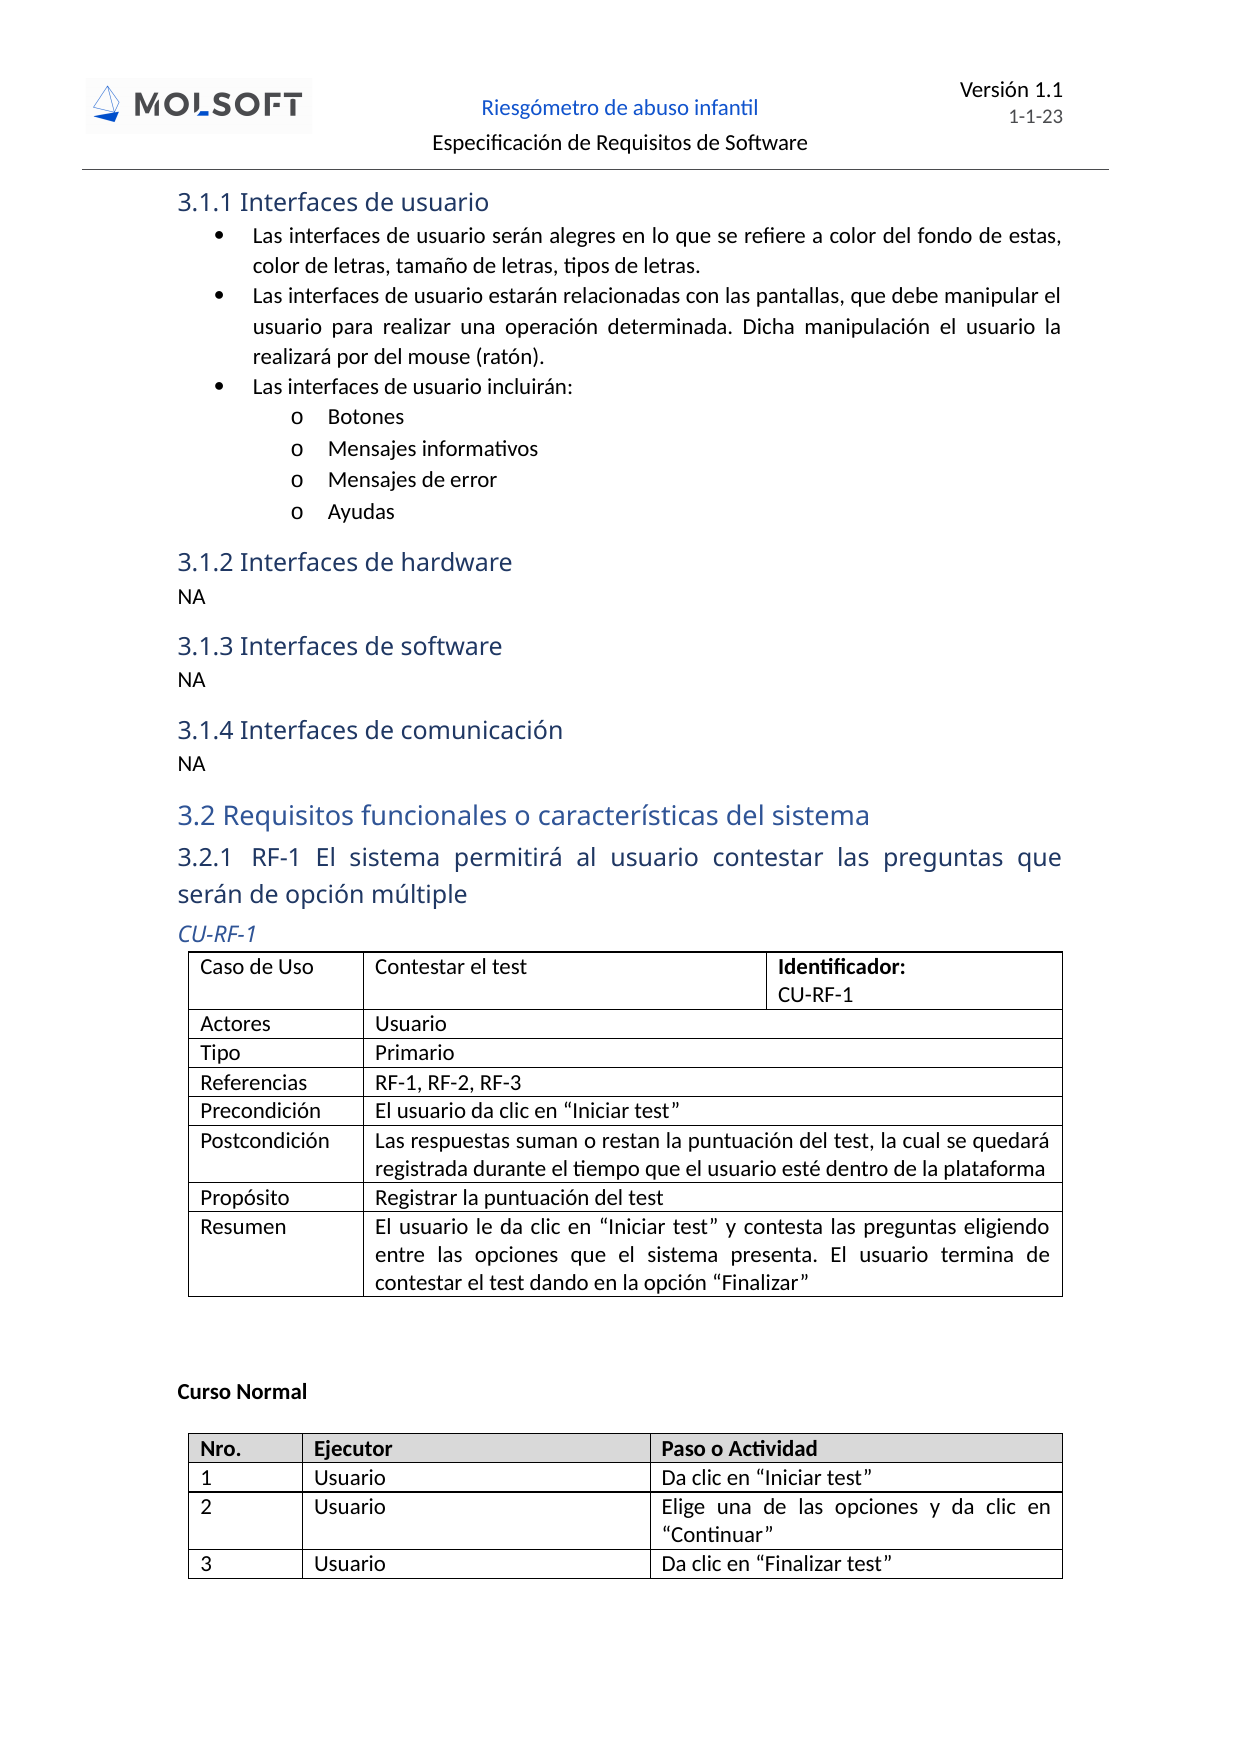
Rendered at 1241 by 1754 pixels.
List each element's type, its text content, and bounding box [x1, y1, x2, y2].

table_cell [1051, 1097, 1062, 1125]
table_header Nro. [189, 1434, 302, 1462]
text NA [177, 749, 1063, 777]
table_header Paso o Actividad [651, 1434, 1062, 1462]
table_cell Postcondición [189, 1126, 363, 1182]
subtitle 3.1.2 Interfaces de hardware [177, 545, 1063, 579]
table_header Ejecutor [303, 1434, 650, 1462]
list Mensajes informativos [290, 434, 1063, 463]
text NA [177, 665, 1063, 693]
list Las interfaces de usuario incluirán: [215, 372, 1063, 400]
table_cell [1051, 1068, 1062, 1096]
text Curso Normal [177, 1377, 1063, 1405]
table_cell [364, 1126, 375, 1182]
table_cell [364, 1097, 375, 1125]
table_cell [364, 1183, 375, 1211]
subtitle 3.1.3 Interfaces de software [177, 629, 1063, 663]
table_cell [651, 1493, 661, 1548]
table_cell Resumen [189, 1212, 363, 1296]
subtitle 3.1.1 Interfaces de usuario [177, 184, 1063, 218]
table_cell 2 [189, 1493, 302, 1548]
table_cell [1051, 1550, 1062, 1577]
list Las interfaces de usuario estarán relacionadas con las pantallas, que debe manipular el usuario para realizar una operación determinada. Dicha manipulación el usuario la realizará por del mouse (ratón). [215, 282, 1063, 370]
table_header Contestar el test [364, 953, 766, 1008]
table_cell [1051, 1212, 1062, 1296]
subtitle 3.2.1 RF-1 El sistema permitirá al usuario contestar las preguntas que serán de opción múltiple [177, 840, 1063, 911]
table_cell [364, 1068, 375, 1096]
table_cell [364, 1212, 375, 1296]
list Las interfaces de usuario serán alegres en lo que se refiere a color del fondo de estas, color de letras, tamaño de letras, tipos de letras. [215, 221, 1063, 279]
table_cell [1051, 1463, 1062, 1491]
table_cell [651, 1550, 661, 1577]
picture [85, 78, 313, 134]
list Ayudas [290, 497, 1063, 526]
list Botones [290, 402, 1063, 432]
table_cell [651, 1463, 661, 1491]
text NA [177, 582, 1063, 610]
subtitle 3.1.4 Interfaces de comunicación [177, 712, 1063, 746]
table_header Caso de Uso [189, 953, 363, 1008]
list Mensajes de error [290, 465, 1063, 494]
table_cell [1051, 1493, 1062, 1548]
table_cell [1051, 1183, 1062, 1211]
subtitle 3.2 Requisitos funcionales o características del sistema [177, 796, 1063, 833]
subtitle CU-RF-1 [177, 918, 1063, 949]
table_cell Usuario [303, 1493, 650, 1548]
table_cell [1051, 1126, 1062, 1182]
